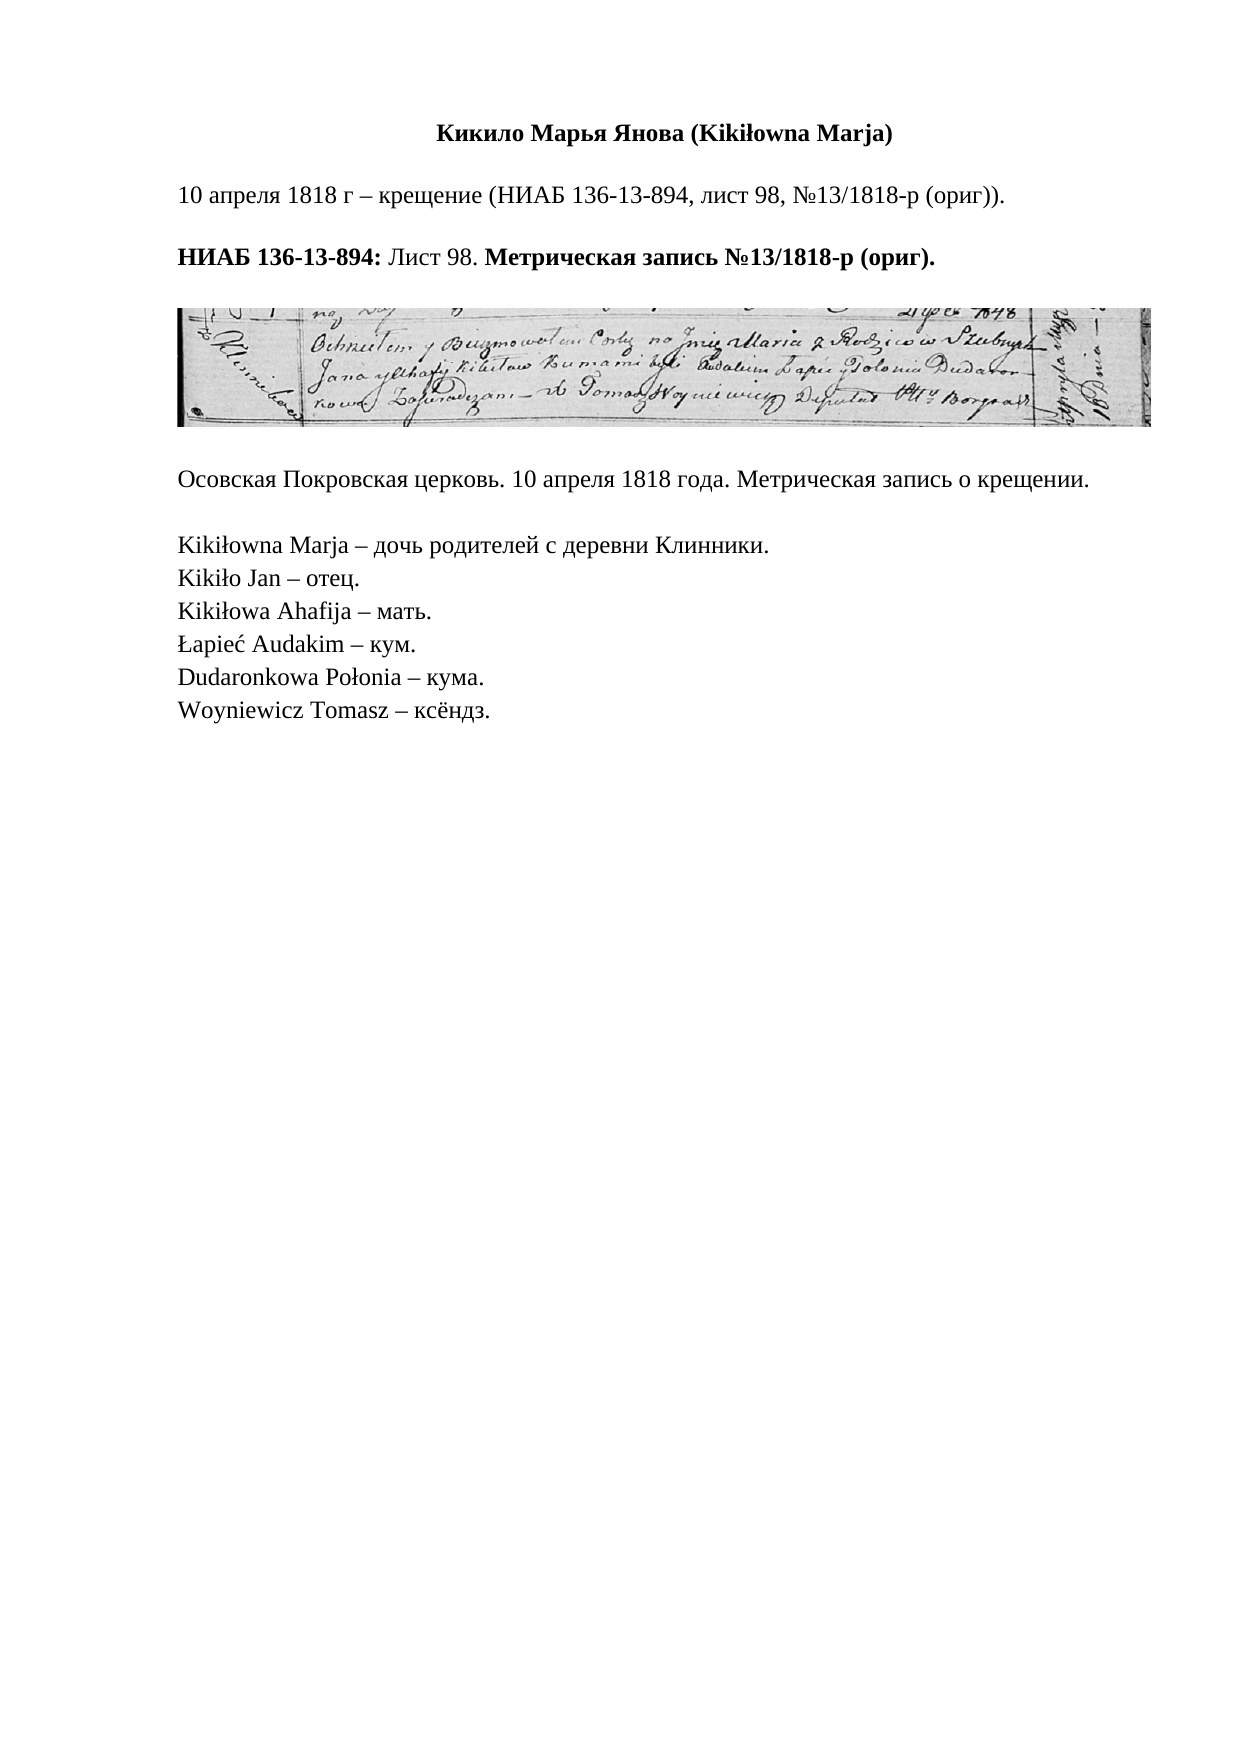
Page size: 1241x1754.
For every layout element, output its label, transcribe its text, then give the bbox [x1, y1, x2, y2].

text 10 апреля 1818 г – крещение (НИАБ 136-13-894, лист 98, №13/1818-р (ориг)). [177, 180, 1152, 209]
text Łapieć Audakim – кум. [177, 629, 1152, 658]
text Kikiłowna Marja – дочь родителей с деревни Клинники. [177, 530, 1152, 559]
picture [177, 308, 1152, 427]
text Kikiłowa Ahafija – мать. [177, 596, 1152, 625]
text Осовская Покровская церковь. 10 апреля 1818 года. Метрическая запись о крещении. [177, 464, 1152, 493]
text НИАБ 136-13-894: Лист 98. Метрическая запись №13/1818-р (ориг). [177, 242, 1152, 271]
text Dudaronkowa Połonia – кума. [177, 662, 1152, 691]
text Woyniewicz Tomasz – ксёндз. [177, 695, 1152, 724]
text Kikiło Jan – отец. [177, 563, 1152, 592]
text Кикило Марья Янова (Kikiłowna Marja) [177, 118, 1152, 147]
